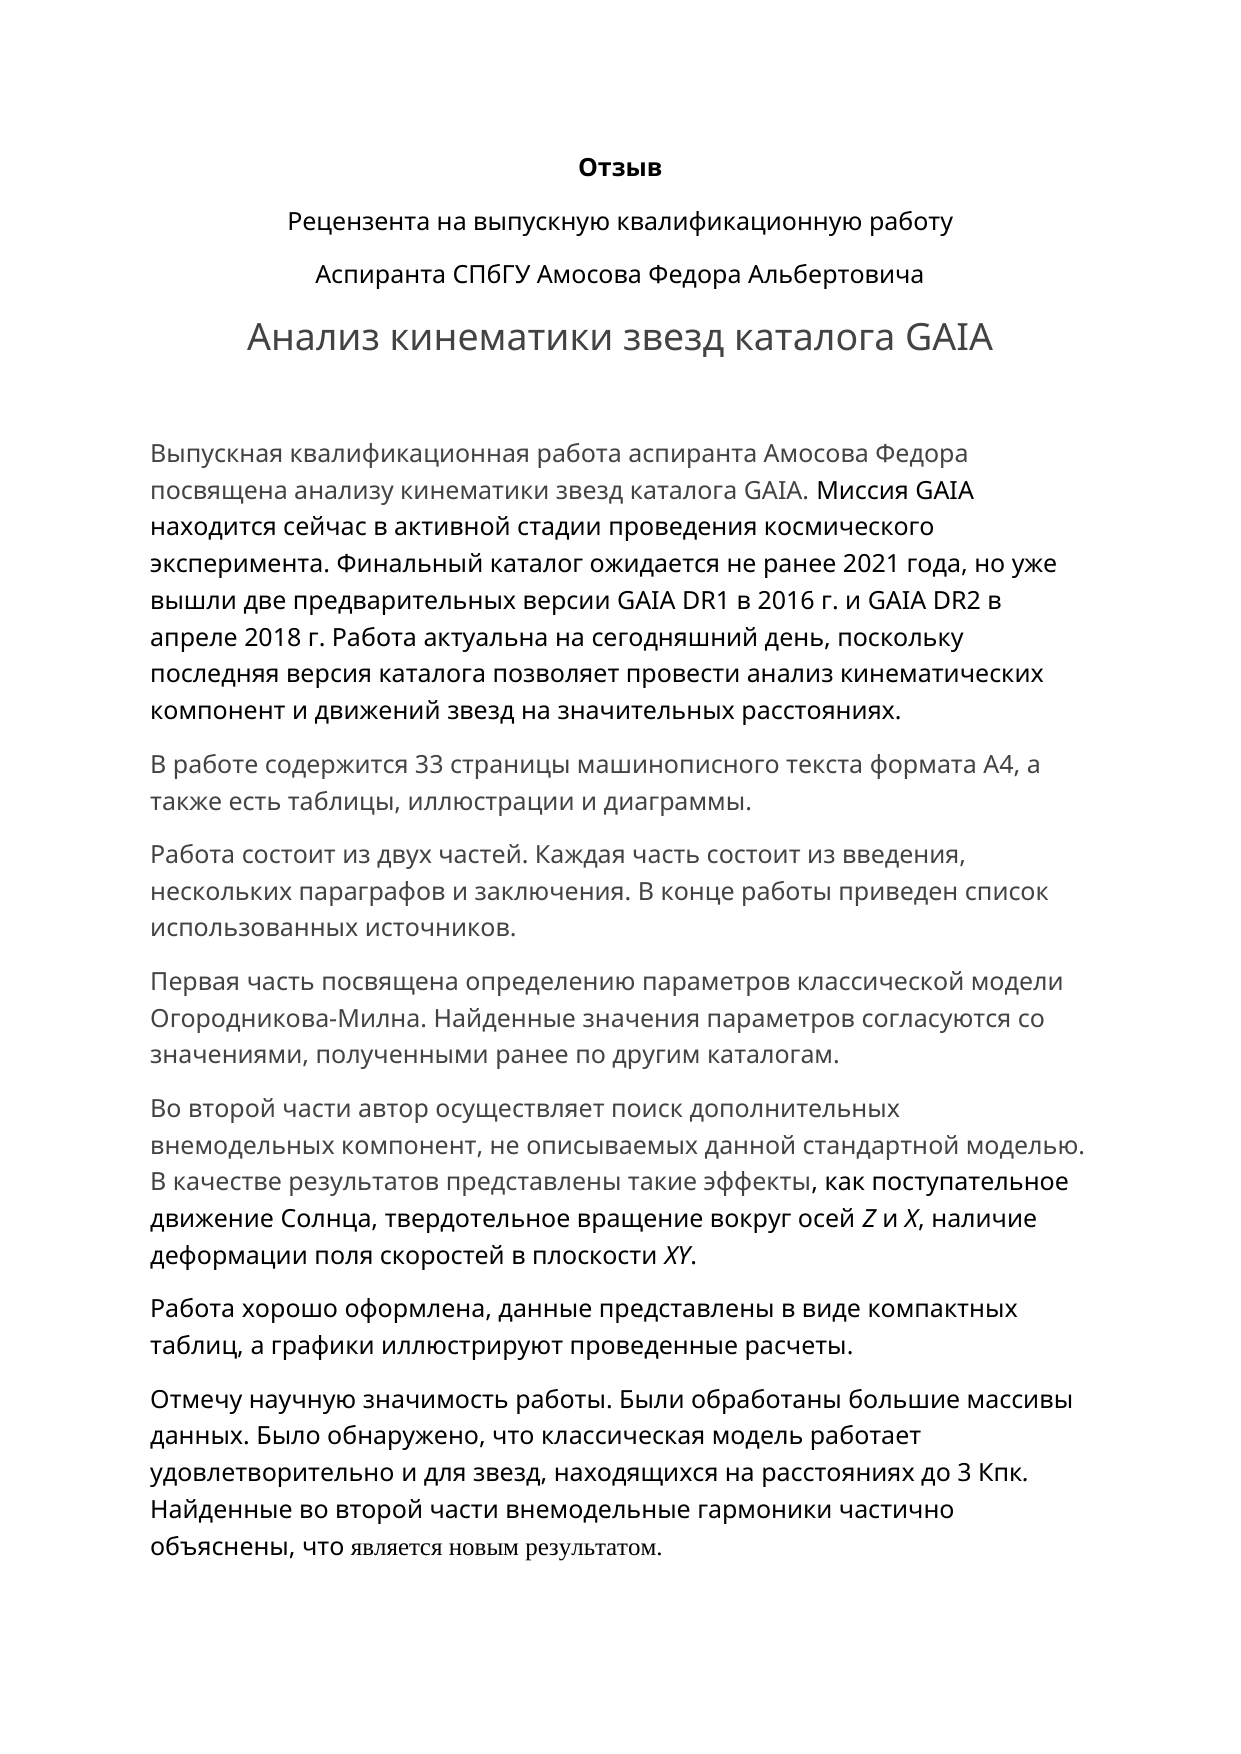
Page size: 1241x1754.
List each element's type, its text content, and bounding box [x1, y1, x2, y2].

text Отзыв [150, 150, 1090, 184]
text Анализ кинематики звезд каталога GAIA [150, 310, 1090, 361]
text В работе содержится 33 страницы машинописного текста формата А4, а также есть таблицы, иллюстрации и диаграммы. [150, 746, 1090, 817]
text Во второй части автор осуществляет поиск дополнительных внемодельных компонент, не описываемых данной стандартной моделью. В качестве результатов представлены такие эффекты, как поступательное движение Солнца, твердотельное вращение вокруг осей Z и X, наличие деформации поля скоростей в плоскости XY. [150, 1091, 1090, 1272]
text Первая часть посвящена определению параметров классической модели Огородникова-Милна. Найденные значения параметров согласуются со значениями, полученными ранее по другим каталогам. [150, 963, 1090, 1071]
text Рецензента на выпускную квалификационную работу [150, 203, 1090, 237]
text Работа состоит из двух частей. Каждая часть состоит из введения, нескольких параграфов и заключения. В конце работы приведен список использованных источников. [150, 837, 1090, 944]
text Аспиранта СПбГУ Амосова Фeдора Альбертовича [150, 257, 1090, 291]
text Выпускная квалификационная работа аспиранта Амосова Федора посвящена анализу кинематики звезд каталога GAIA. Миссия GAIA находится сейчас в активной стадии проведения космического эксперимента. Финальный каталог ожидается не ранее 2021 года, но уже вышли две предварительных версии GAIA DR1 в 2016 г. и GAIA DR2 в апреле 2018 г. Работа актуальна на сегодняшний день, поскольку последняя версия каталога позволяет провести анализ кинематических компонент и движений звезд на значительных расстояниях. [150, 436, 1090, 727]
text Отмечу научную значимость работы. Были обработаны большие массивы данных. Было обнаружено, что классическая модель работает удовлетворительно и для звезд, находящихся на расстояниях до 3 Кпк. Найденные во второй части внемодельные гармоники частично объяснены, что является новым результатом. [150, 1381, 1090, 1562]
text Работа хорошо оформлена, данные представлены в виде компактных таблиц, а графики иллюстрируют проведенные расчеты. [150, 1291, 1090, 1362]
